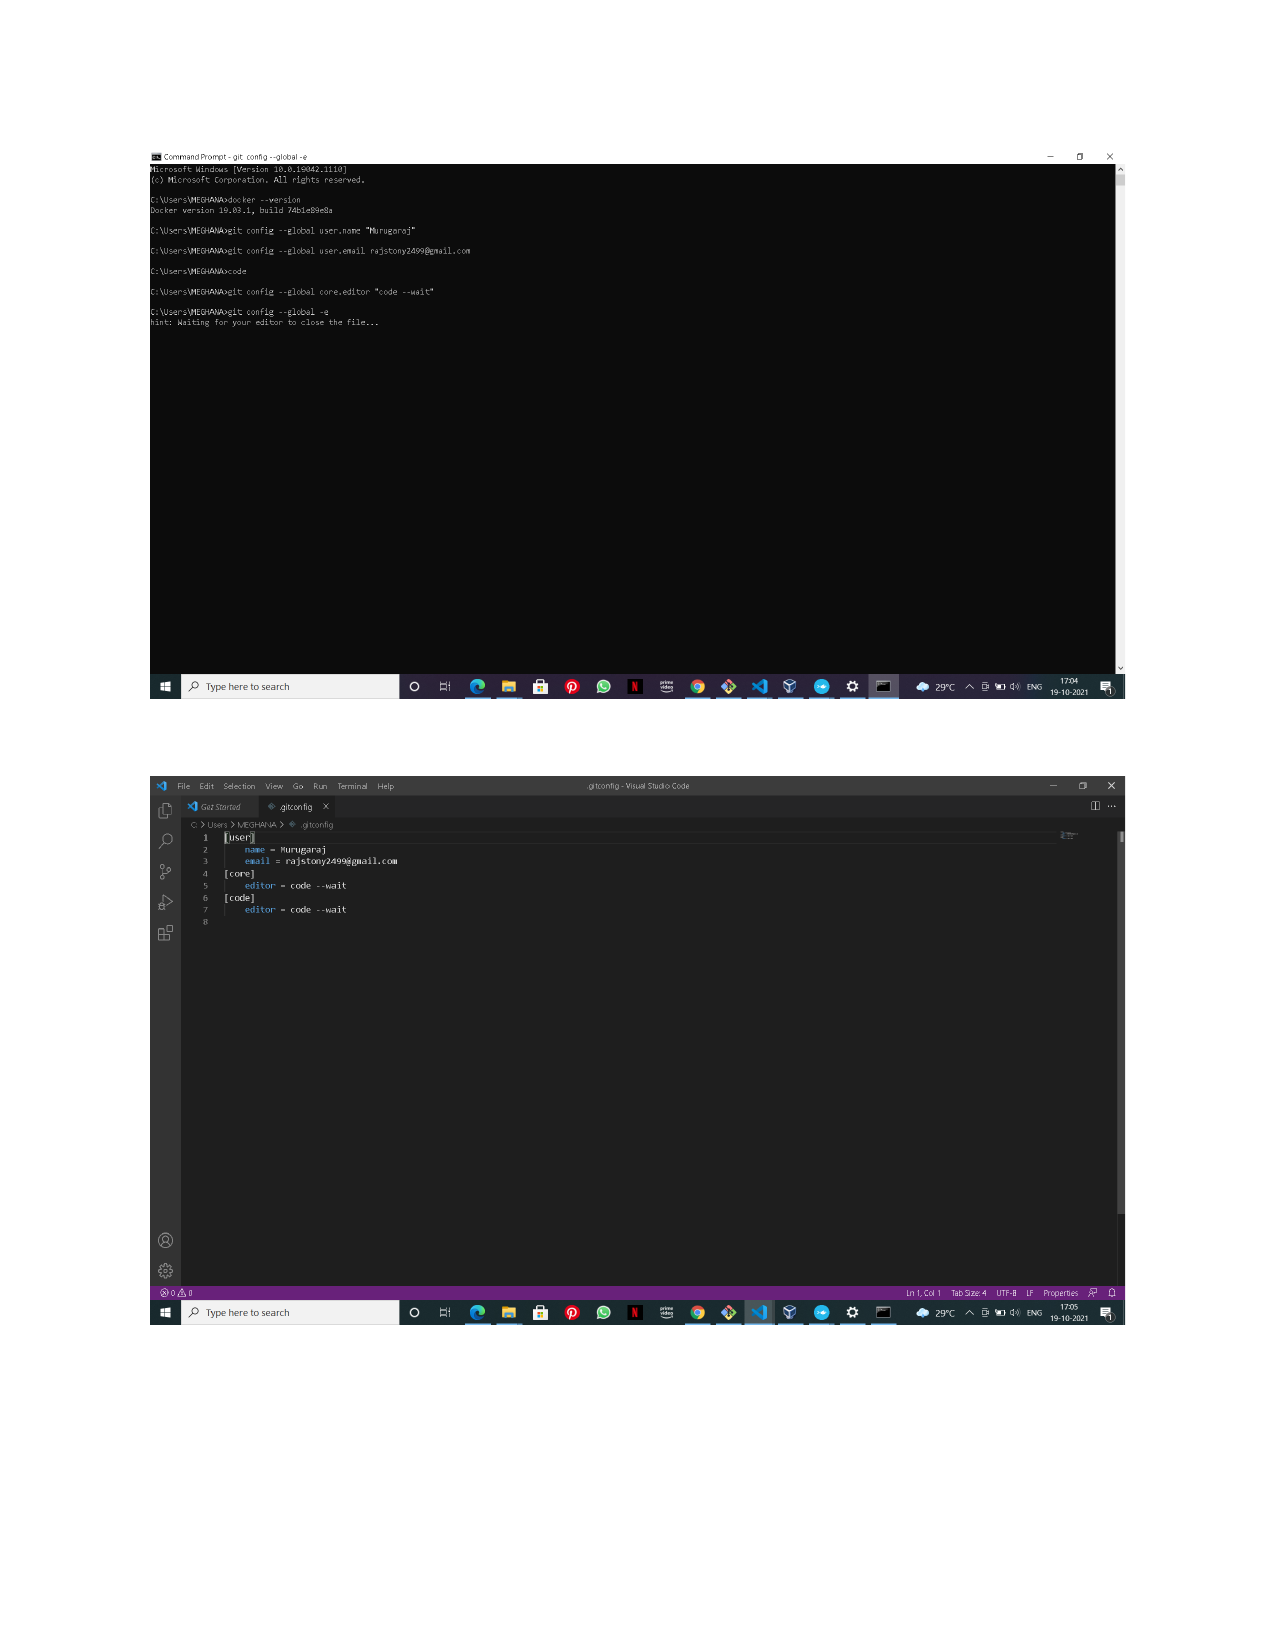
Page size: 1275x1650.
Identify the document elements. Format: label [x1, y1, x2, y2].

picture [150, 776, 1125, 1325]
picture [150, 150, 1125, 699]
